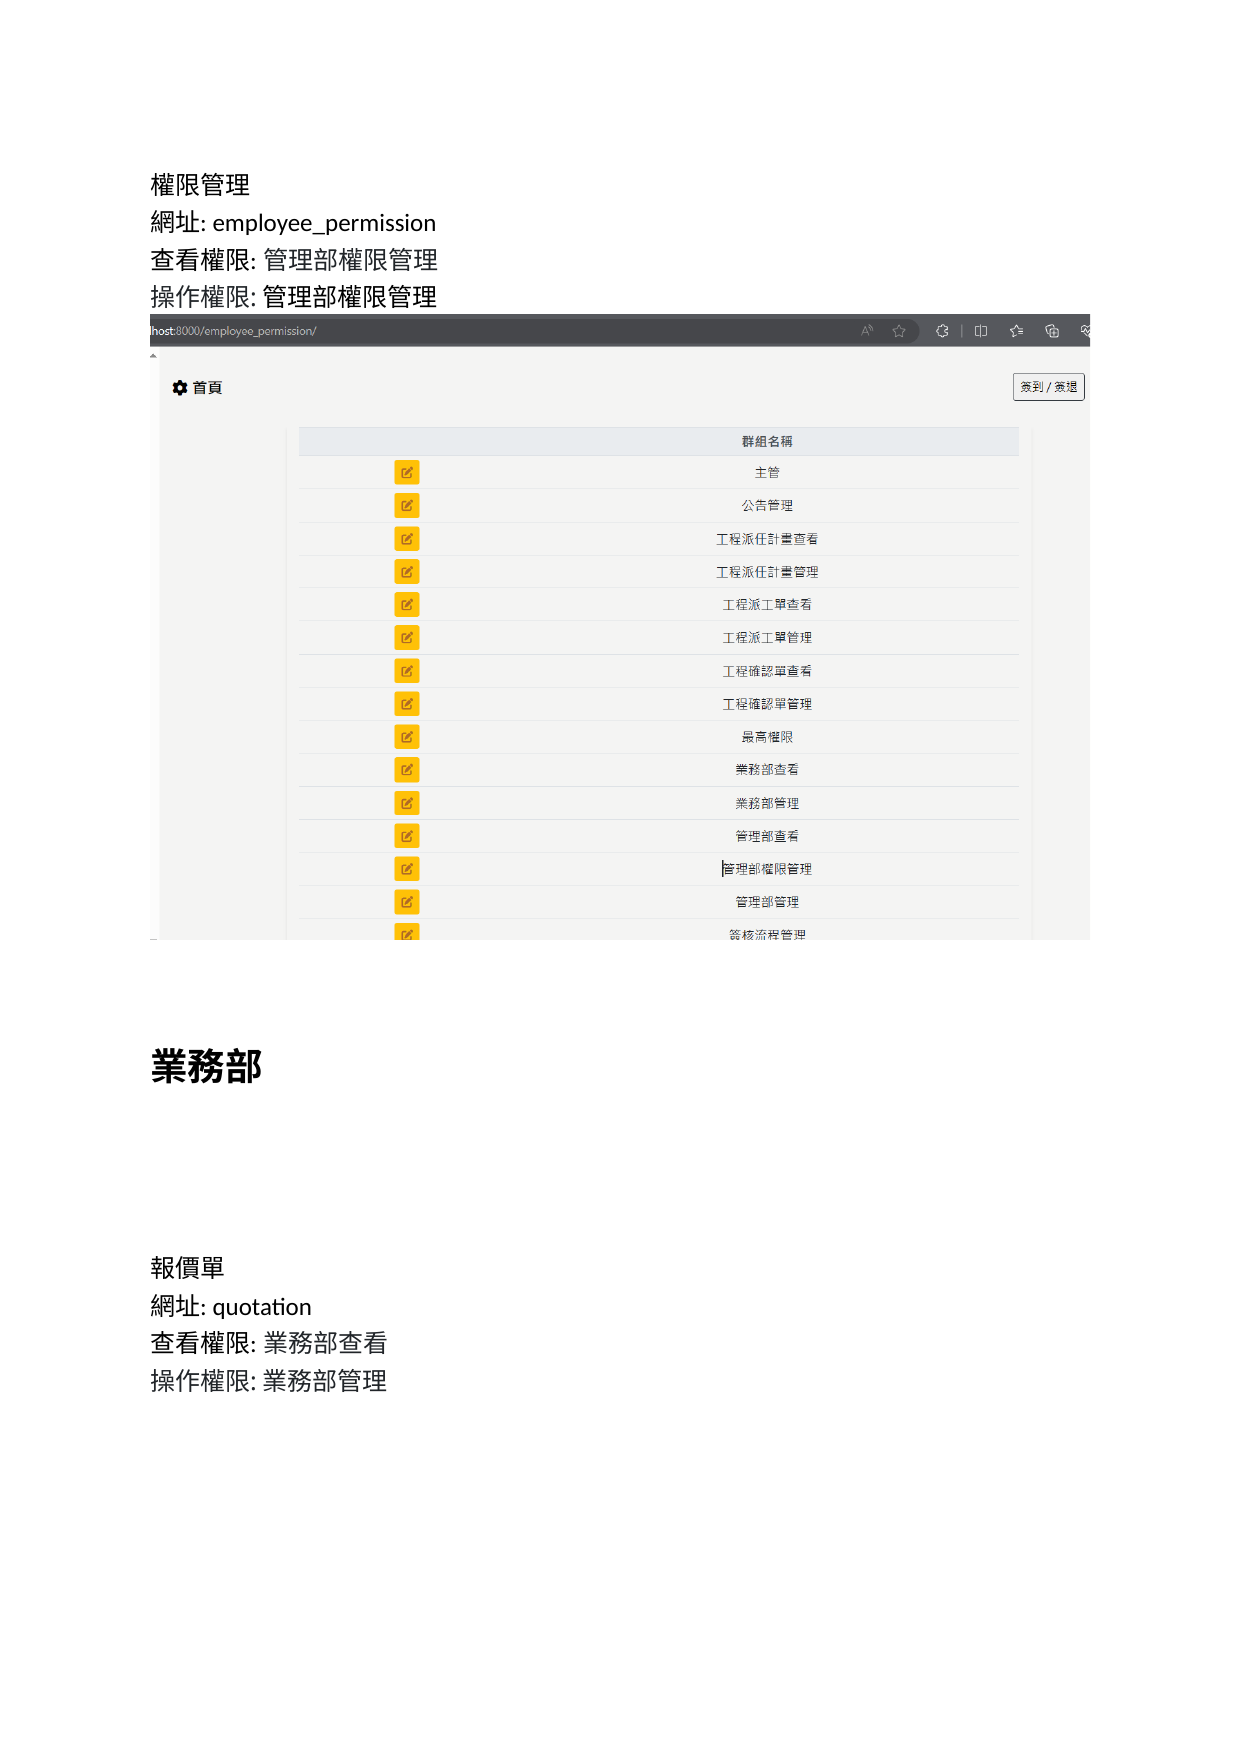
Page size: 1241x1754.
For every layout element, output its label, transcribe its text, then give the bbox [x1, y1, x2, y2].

text 操作權限: 管理部權限管理 [150, 277, 1090, 314]
text 查看權限: 業務部查看 [150, 1323, 1090, 1361]
picture [150, 314, 1091, 940]
text 權限管理 [150, 164, 1090, 202]
text 操作權限: 業務部管理 [150, 1361, 1090, 1398]
text 網址: employee_permission [150, 202, 1090, 239]
text 報價單 [150, 1248, 1090, 1286]
text 查看權限: 管理部權限管理 [150, 239, 1090, 277]
text 網址: quotation [150, 1286, 1090, 1323]
subtitle 業務部 [150, 1027, 1090, 1102]
